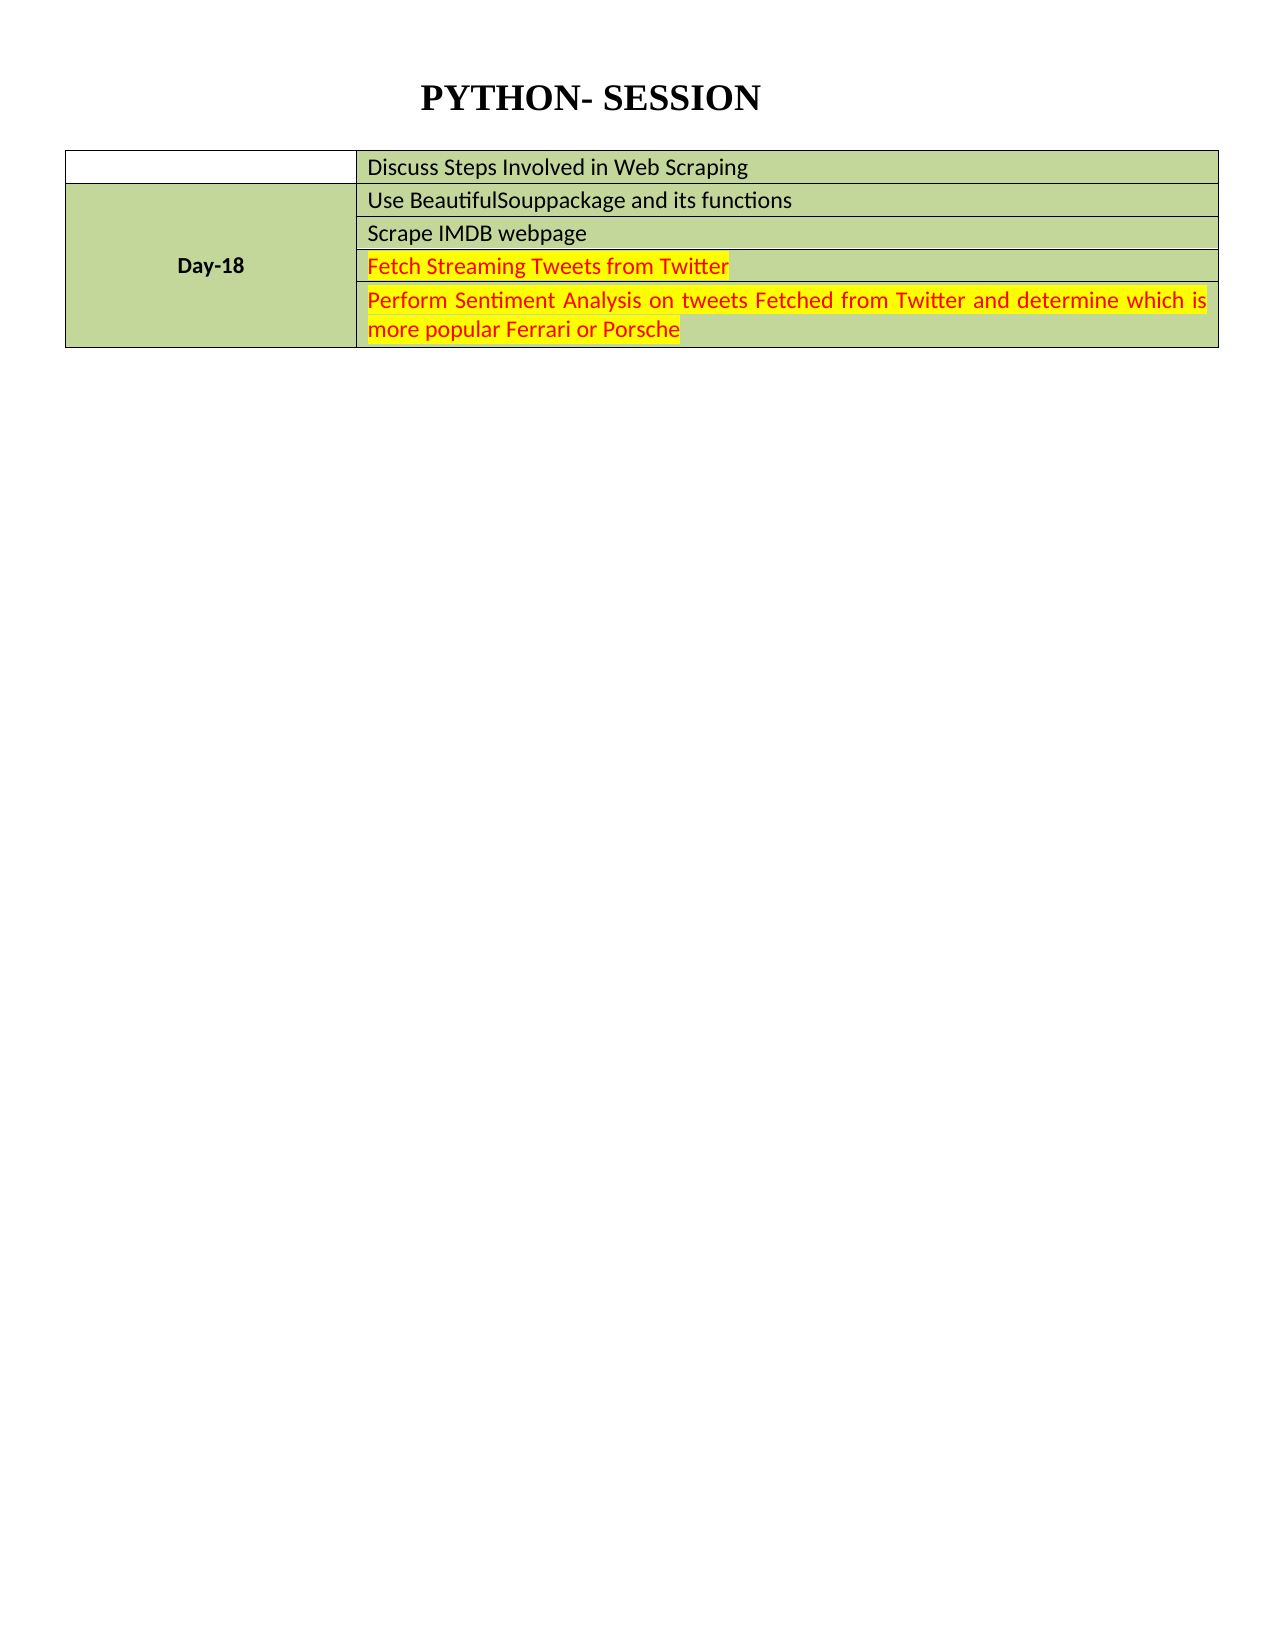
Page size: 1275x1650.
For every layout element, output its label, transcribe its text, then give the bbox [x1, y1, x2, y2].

table_cell Use BeautifulSouppackage and its functions [357, 184, 1218, 216]
table_cell Perform Sentiment Analysis on tweets Fetched from Twitter and determine which is more popular Ferrari or Porsche [357, 282, 1218, 347]
table_cell Day-18 [66, 184, 356, 347]
table_cell Fetch Streaming Tweets from Twitter [357, 250, 1218, 281]
table_cell Scrape IMDB webpage [357, 217, 1218, 248]
table_cell Discuss Steps Involved in Web Scraping [357, 151, 1218, 183]
